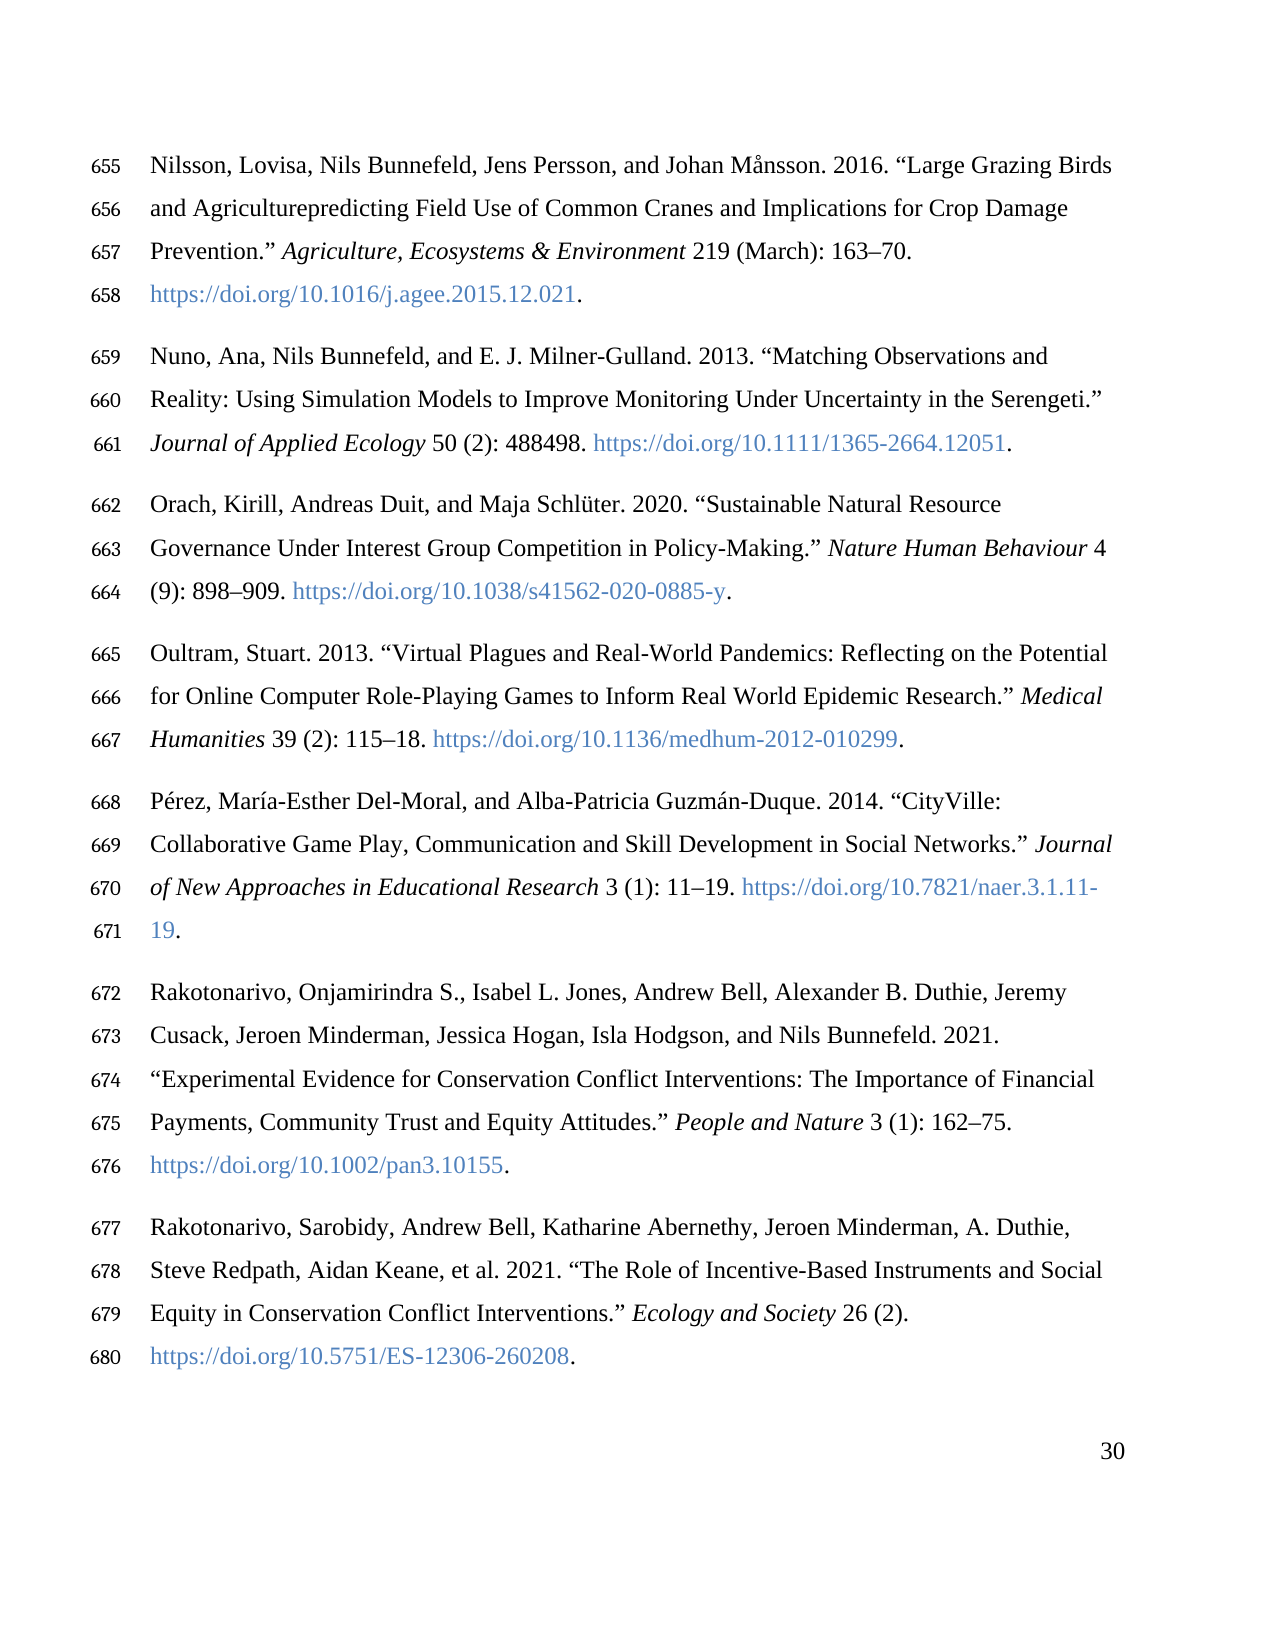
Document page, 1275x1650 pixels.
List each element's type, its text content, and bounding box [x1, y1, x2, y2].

text Oultram, Stuart. 2013. “Virtual Plagues and Real-World Pandemics: Reflecting on the Potential for Online Computer Role-Playing Games to Inform Real World Epidemic Research.” Medical Humanities 39 (2): 115–18. https://doi.org/10.1136/medhum-2012-010299. [150, 638, 1125, 753]
text Nuno, Ana, Nils Bunnefeld, and E. J. Milner-Gulland. 2013. “Matching Observations and Reality: Using Simulation Models to Improve Monitoring Under Uncertainty in the Serengeti.” Journal of Applied Ecology 50 (2): 488498. https://doi.org/10.1111/1365-2664.12051. [150, 341, 1125, 456]
text Rakotonarivo, Sarobidy, Andrew Bell, Katharine Abernethy, Jeroen Minderman, A. Duthie, Steve Redpath, Aidan Keane, et al. 2021. “The Role of Incentive-Based Instruments and Social Equity in Conservation Conflict Interventions.” Ecology and Society 26 (2). https://doi.org/10.5751/ES-12306-260208. [150, 1212, 1125, 1370]
text Pérez, María-Esther Del-Moral, and Alba-Patricia Guzmán-Duque. 2014. “CityVille: Collaborative Game Play, Communication and Skill Development in Social Networks.” Journal of New Approaches in Educational Research 3 (1): 11–19. https://doi.org/10.7821/naer.3.1.11-19. [150, 786, 1125, 944]
text Orach, Kirill, Andreas Duit, and Maja Schlüter. 2020. “Sustainable Natural Resource Governance Under Interest Group Competition in Policy-Making.” Nature Human Behaviour 4 (9): 898–909. https://doi.org/10.1038/s41562-020-0885-y. [150, 489, 1125, 604]
text Rakotonarivo, Onjamirindra S., Isabel L. Jones, Andrew Bell, Alexander B. Duthie, Jeremy Cusack, Jeroen Minderman, Jessica Hogan, Isla Hodgson, and Nils Bunnefeld. 2021. “Experimental Evidence for Conservation Conflict Interventions: The Importance of Financial Payments, Community Trust and Equity Attitudes.” People and Nature 3 (1): 162–75. https://doi.org/10.1002/pan3.10155. [150, 977, 1125, 1179]
text Nilsson, Lovisa, Nils Bunnefeld, Jens Persson, and Johan Månsson. 2016. “Large Grazing Birds and Agriculturepredicting Field Use of Common Cranes and Implications for Crop Damage Prevention.” Agriculture, Ecosystems & Environment 219 (March): 163–70. https://doi.org/10.1016/j.agee.2015.12.021. [150, 150, 1125, 308]
